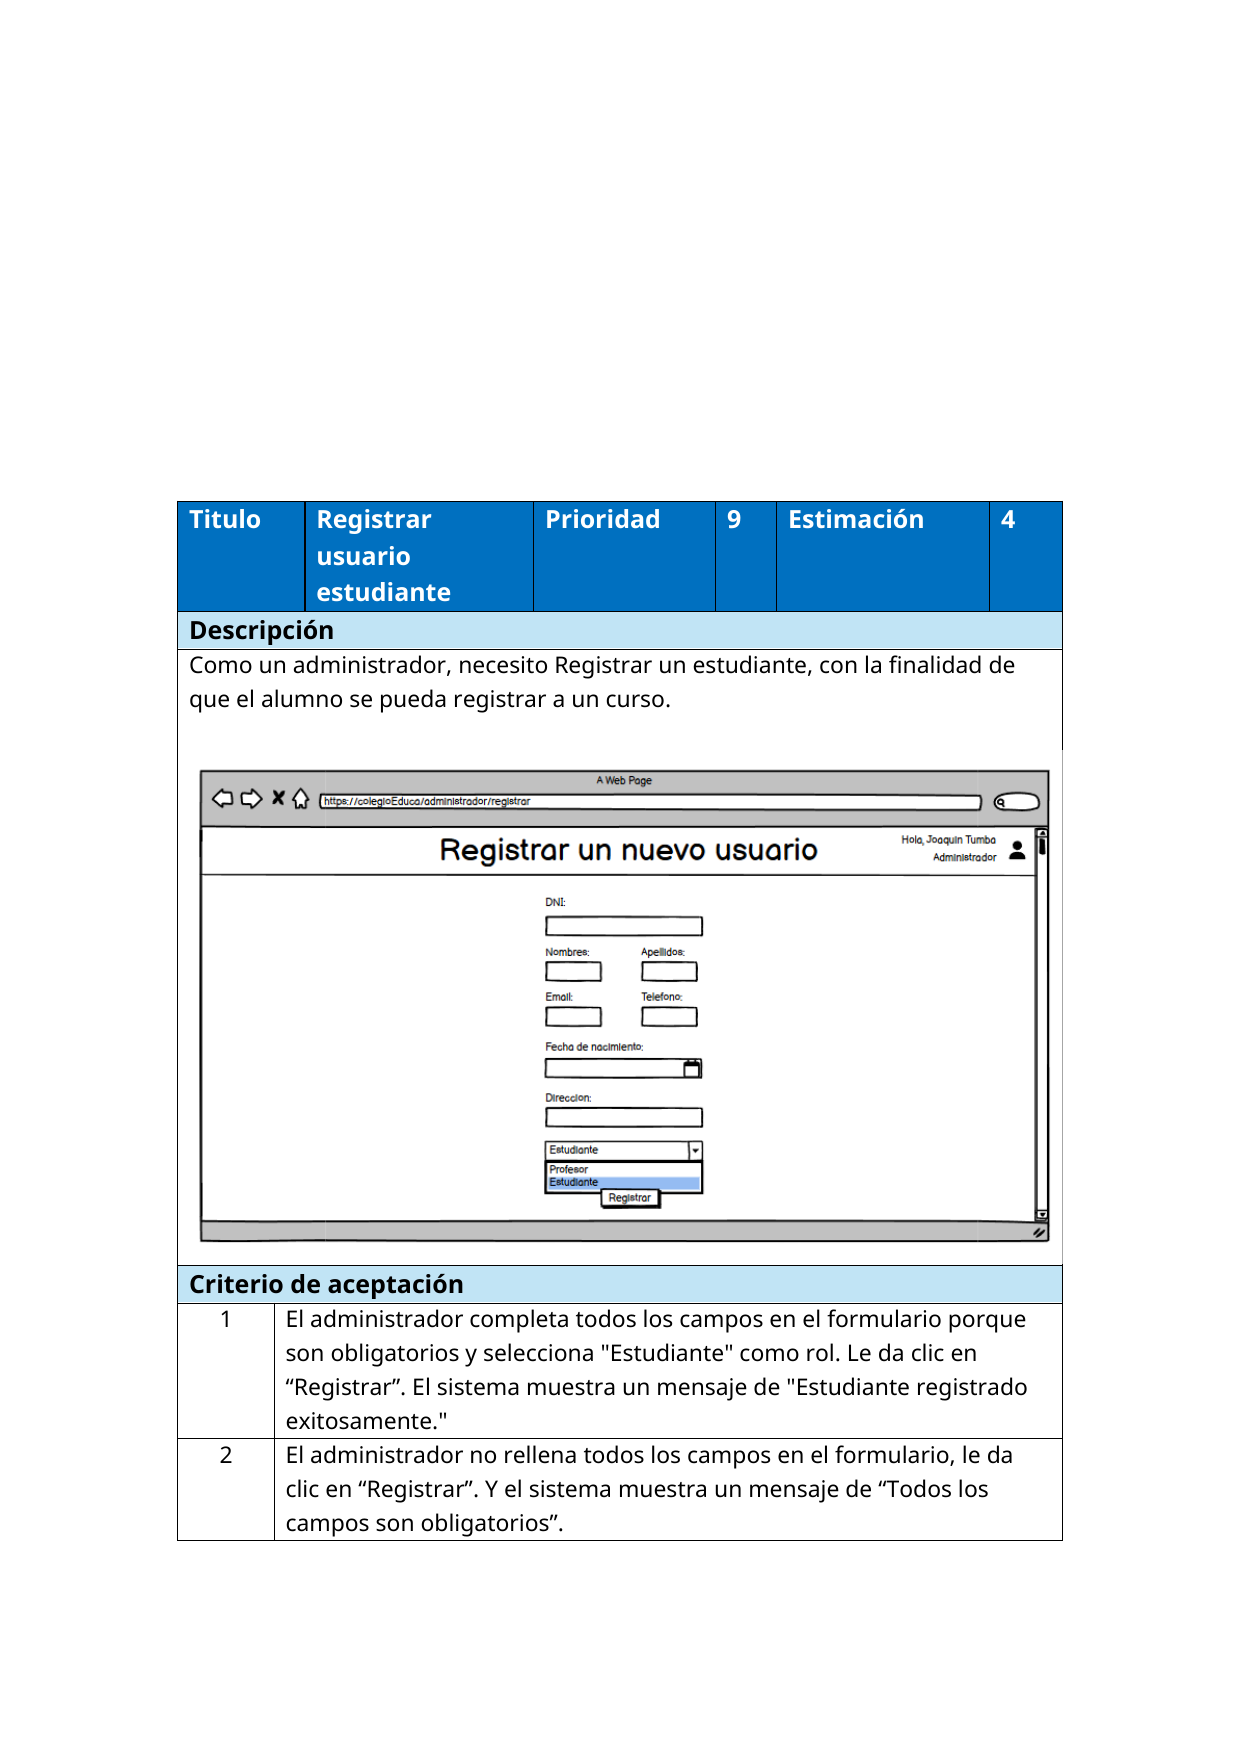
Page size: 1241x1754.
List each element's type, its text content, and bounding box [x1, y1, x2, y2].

table_header Titulo [178, 502, 304, 611]
table_cell 2 [178, 1439, 274, 1540]
table_cell Como un administrador, necesito Registrar un estudiante, con la finalidad de que el alumno se pueda registrar a un curso. [178, 650, 1062, 1265]
table_header 9 [716, 502, 776, 611]
table_cell 1 [178, 1304, 274, 1438]
table_header Registrar usuario estudiante [306, 502, 533, 611]
table_header Prioridad [534, 502, 715, 611]
picture [188, 750, 1063, 1264]
table_cell Criterio de aceptación [178, 1266, 1062, 1302]
table_header Estimación [777, 502, 989, 611]
table_header 4 [990, 502, 1062, 611]
table_cell Descripción [178, 612, 1062, 648]
